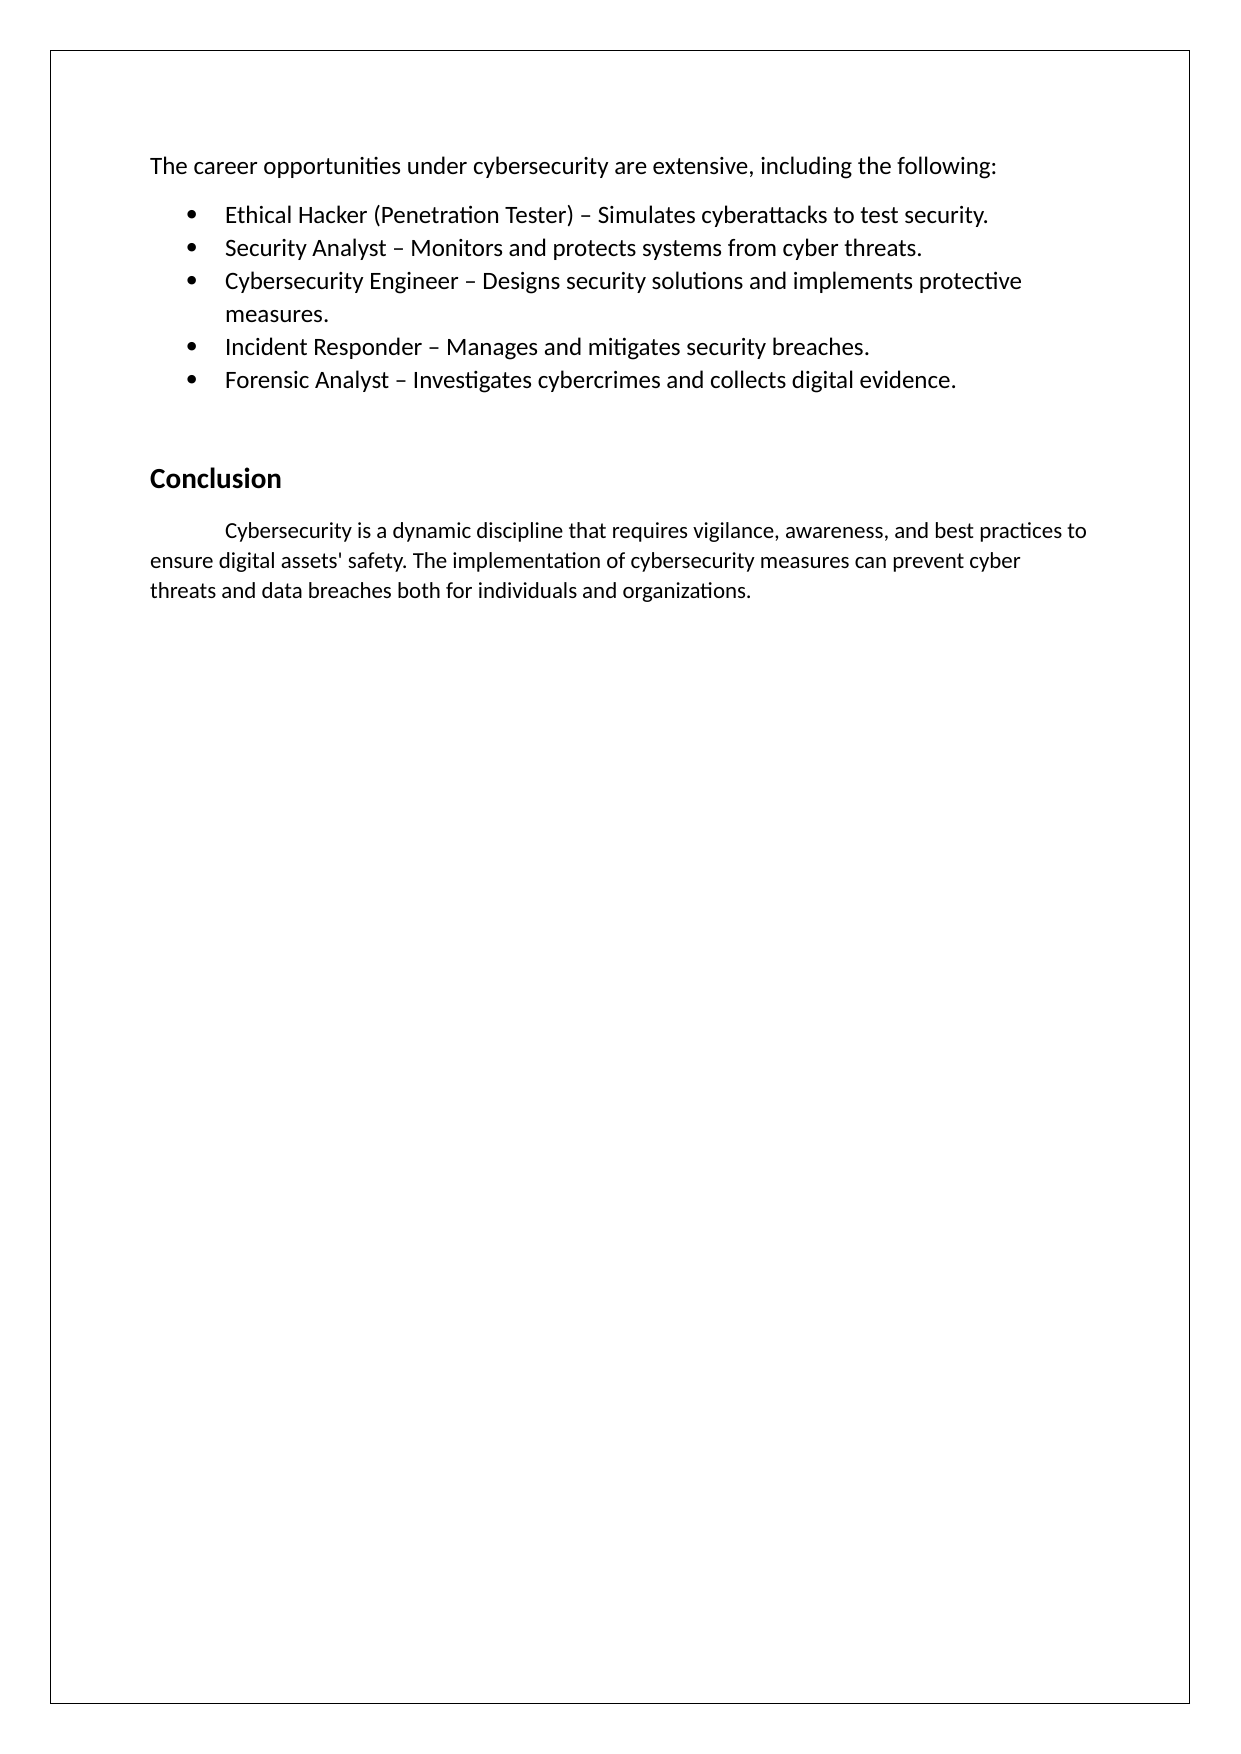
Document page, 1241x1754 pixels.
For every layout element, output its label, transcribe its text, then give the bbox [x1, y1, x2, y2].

list Incident Responder – Manages and mitigates security breaches. [187, 331, 1090, 362]
text Conclusion [150, 461, 1090, 496]
text The career opportunities under cybersecurity are extensive, including the following: [150, 150, 1090, 181]
list Cybersecurity Engineer – Designs security solutions and implements protective measures. [187, 265, 1090, 329]
list Security Analyst – Monitors and protects systems from cyber threats. [187, 232, 1090, 263]
list Forensic Analyst – Investigates cybercrimes and collects digital evidence. [187, 364, 1090, 395]
text Cybersecurity is a dynamic discipline that requires vigilance, awareness, and best practices to ensure digital assets' safety. The implementation of cybersecurity measures can prevent cyber threats and data breaches both for individuals and organizations. [150, 516, 1090, 604]
list Ethical Hacker (Penetration Tester) – Simulates cyberattacks to test security. [187, 199, 1090, 230]
